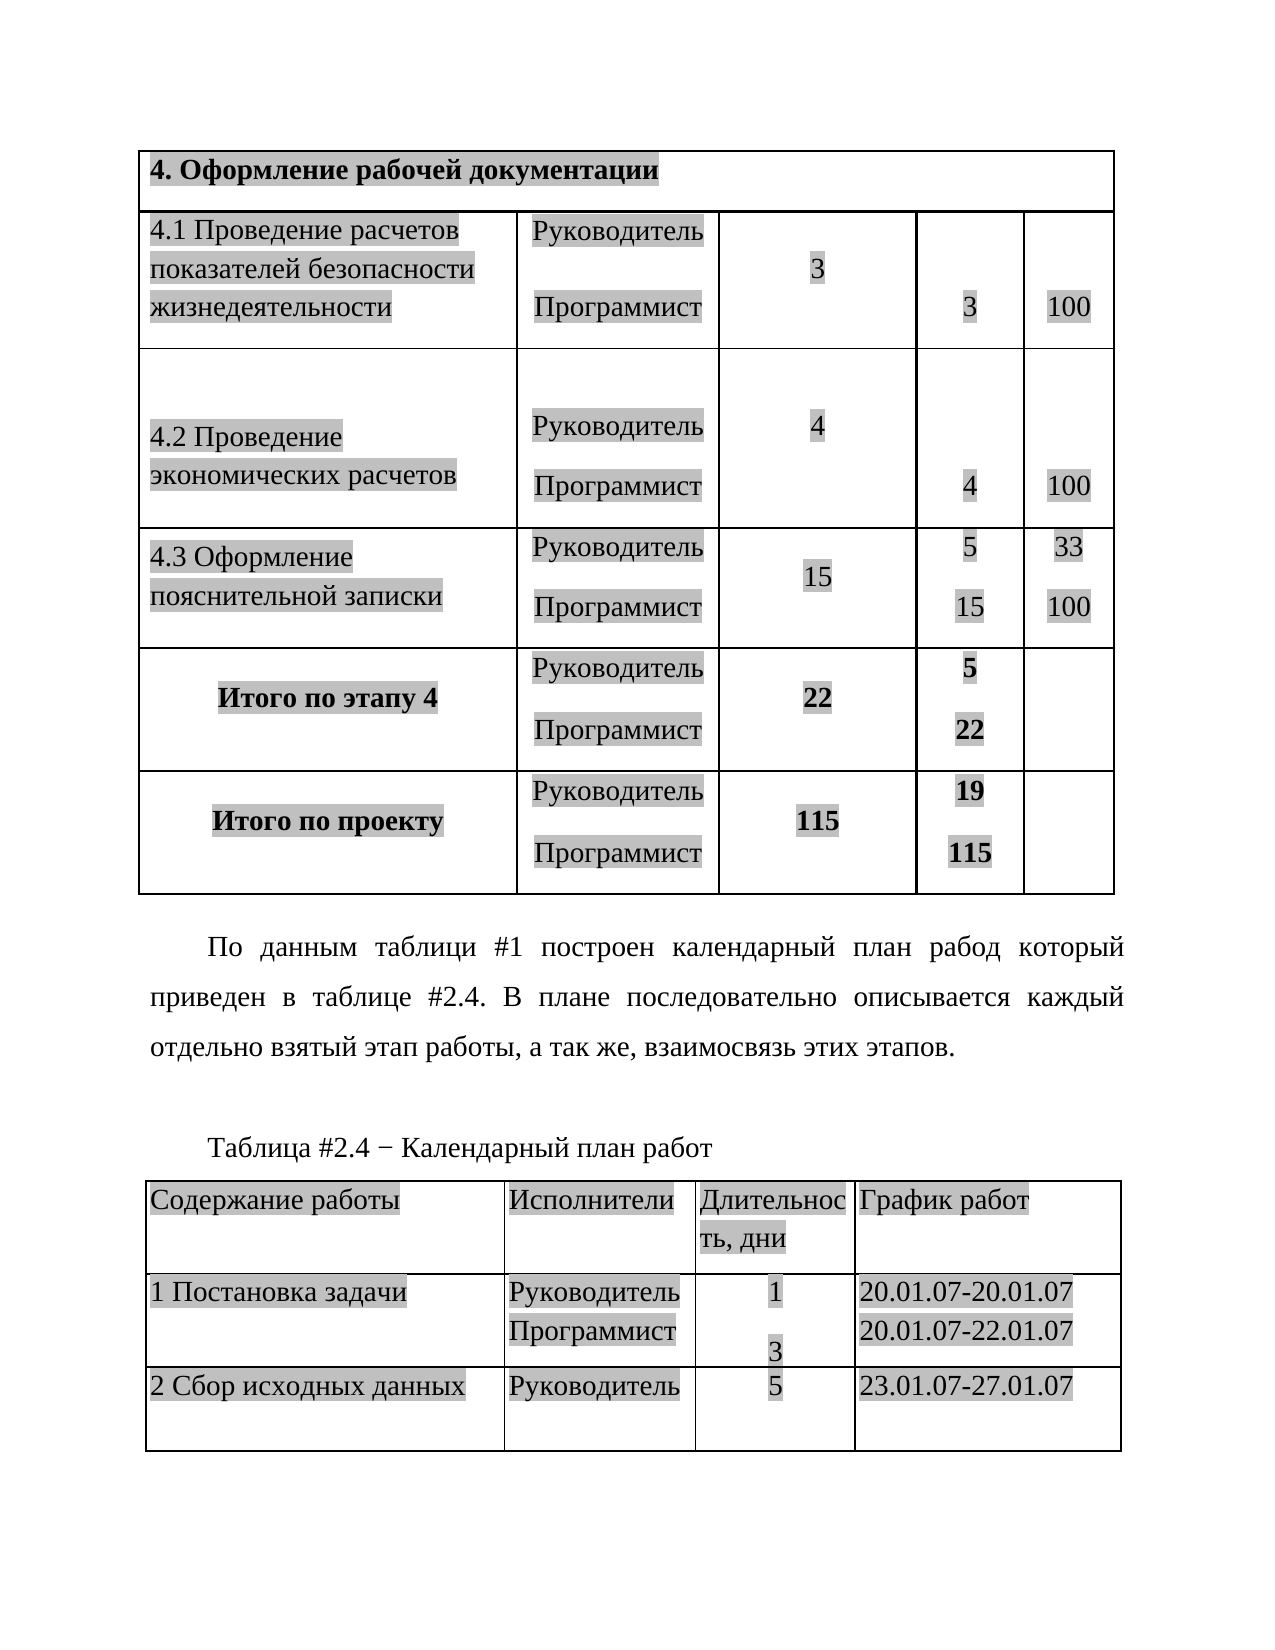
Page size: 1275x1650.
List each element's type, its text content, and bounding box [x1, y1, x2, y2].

table_cell 22 [720, 649, 915, 770]
table_cell [918, 349, 1023, 466]
table_cell 1 Постановка задачи [147, 1275, 504, 1366]
text По данным таблици #1 построен календарный план рабод который приведен в таблице #2.4. В плане последовательно описывается каждый отдельно взятый этап работы, а так же, взаимосвязь этих этапов. [150, 929, 1125, 1063]
table_cell Итого по этапу 4 [140, 649, 516, 770]
table_cell [918, 213, 1023, 272]
table_cell [1025, 213, 1113, 272]
table_cell 100 [1025, 272, 1113, 348]
table_cell Программист [518, 709, 718, 770]
table_header Длительность, дни [696, 1182, 854, 1273]
table_cell [1025, 349, 1113, 466]
table_cell 22 [918, 709, 1023, 770]
table_cell 23.01.07-27.01.07 23.01.07-05.02.07 [856, 1368, 1120, 1450]
table_cell 115 [720, 772, 915, 893]
table_cell Руководитель [518, 529, 718, 587]
table_cell 15 [720, 529, 915, 647]
table_cell Руководитель [518, 649, 718, 709]
table_cell Программист [518, 272, 718, 348]
table_cell [1025, 772, 1113, 832]
table_header Исполнители [505, 1182, 695, 1273]
table_cell 5 [918, 529, 1023, 587]
table_cell Программист [518, 587, 718, 647]
table_cell 5 14 [696, 1368, 854, 1450]
table_cell 100 [1025, 466, 1113, 527]
text Таблица #2.4 − Календарный план работ [150, 1130, 1125, 1163]
table_cell Программист [518, 466, 718, 527]
table_cell 4. Оформление рабочей документации [140, 152, 1113, 210]
table_cell 4.1 Проведение расчетов показателей безопасности жизнедеятельности [140, 213, 516, 348]
table_cell 2 Сбор исходных данных [147, 1368, 504, 1450]
table_cell [1025, 709, 1113, 770]
table_cell 19 [918, 772, 1023, 832]
table_cell Руководитель [518, 213, 718, 272]
table_cell 20.01.07-20.01.07 20.01.07-22.01.07 [856, 1275, 1120, 1366]
table_header Содержание работы [147, 1182, 504, 1273]
table_cell Итого по проекту [140, 772, 516, 893]
table_cell 4.2 Проведение экономических расчетов [140, 349, 516, 527]
table_cell 4.3 Оформление пояснительной записки [140, 529, 516, 647]
table_cell Руководитель Программист [505, 1275, 695, 1366]
table_header График работ [856, 1182, 1120, 1273]
table_cell 15 [918, 587, 1023, 647]
table_cell Руководитель Программист [505, 1368, 695, 1450]
table_cell 3 [720, 213, 915, 348]
table_cell Руководитель [518, 772, 718, 832]
table_cell 33 [1025, 529, 1113, 587]
table_cell 4 [720, 349, 915, 527]
table_cell [1025, 649, 1113, 709]
table_cell 3 [918, 272, 1023, 348]
table_cell 4 [918, 466, 1023, 527]
table_cell 100 [1025, 587, 1113, 647]
table_cell Программист [518, 832, 718, 893]
table_cell 115 [918, 832, 1023, 893]
table_cell Руководитель [518, 349, 718, 466]
table_cell 5 [918, 649, 1023, 709]
table_cell [1025, 832, 1113, 893]
table_cell 1 3 [696, 1275, 854, 1366]
